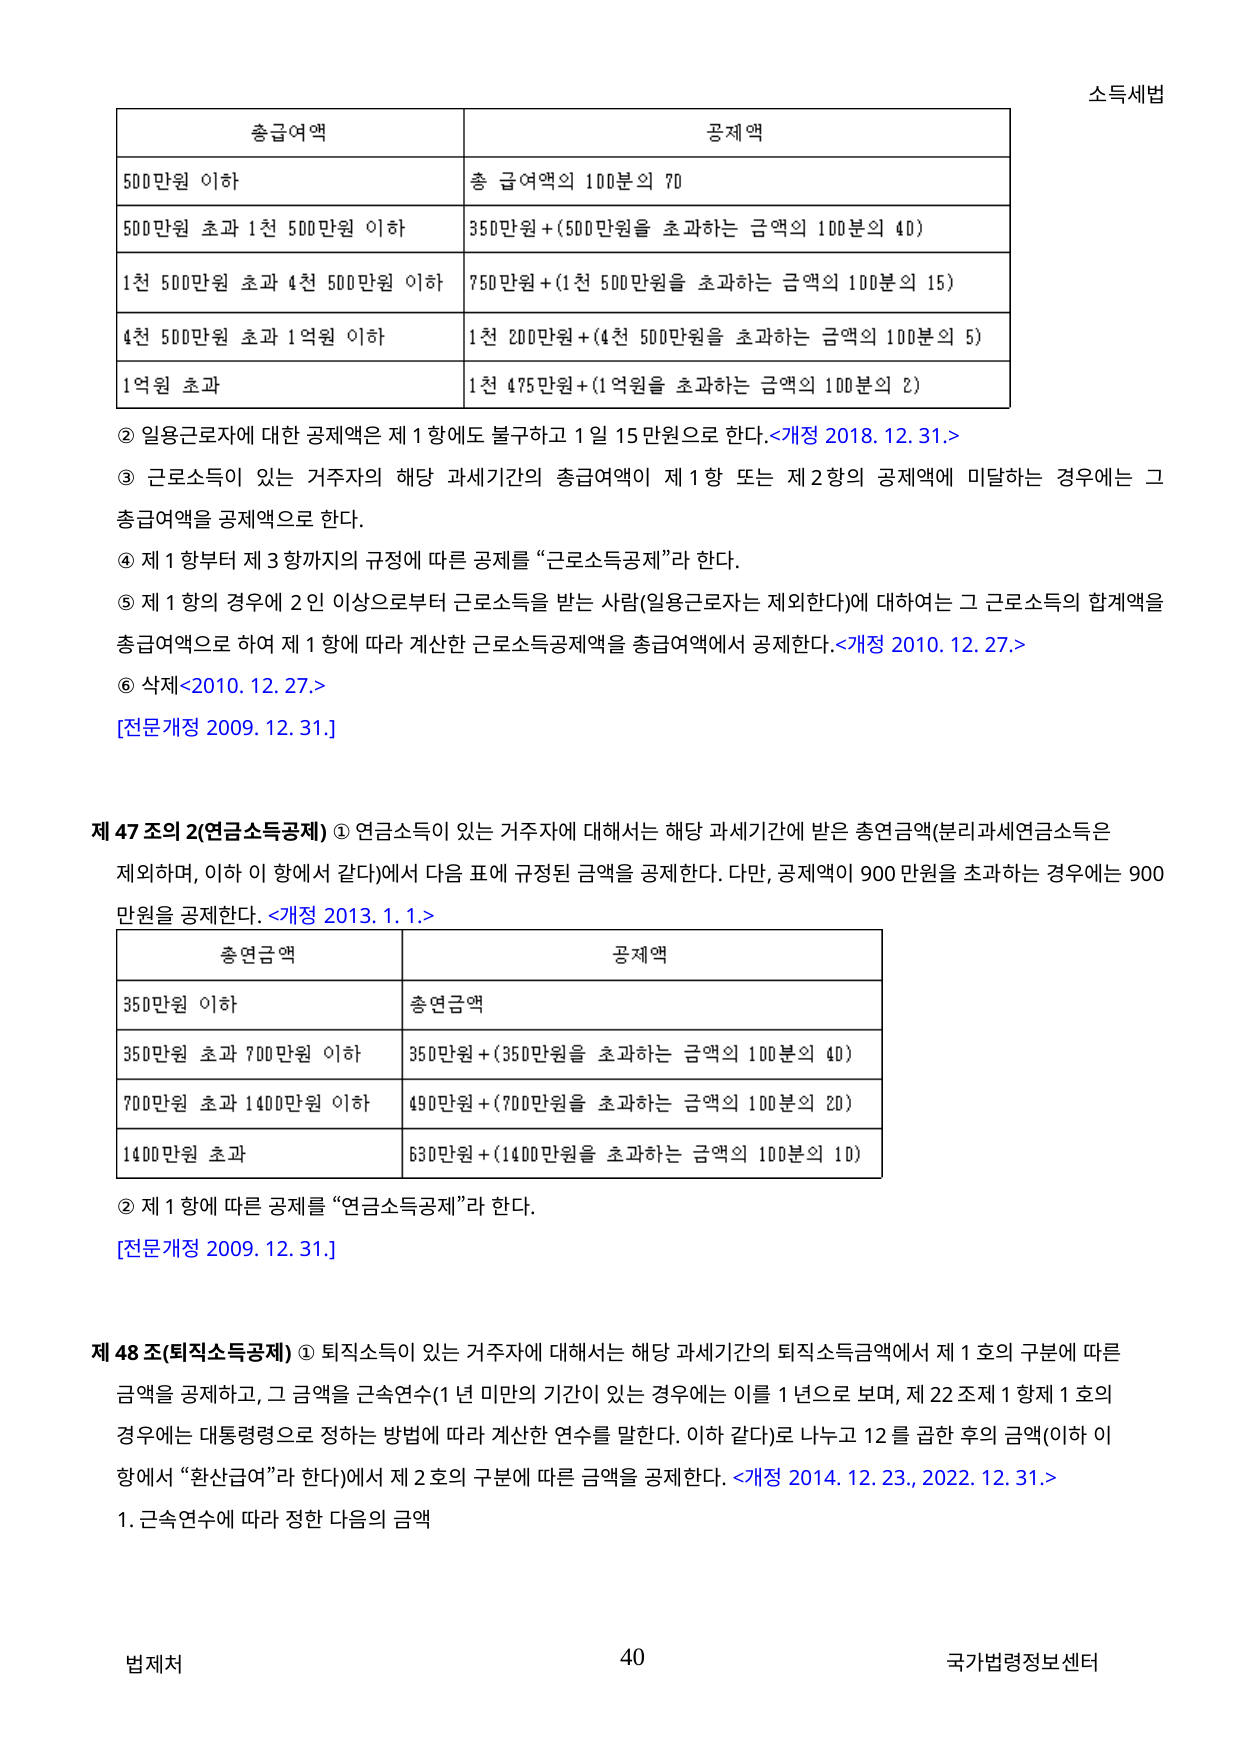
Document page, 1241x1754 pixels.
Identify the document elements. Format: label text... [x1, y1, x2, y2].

text ⑥ 삭제<2010. 12. 27.> [117, 658, 1165, 700]
text 제48조(퇴직소득공제) ① 퇴직소득이 있는 거주자에 대해서는 해당 과세기간의 퇴직소득금액에서 제1호의 구분에 따른 금액을 공제하고, 그 금액을 근속연수(1년 미만의 기간이 있는 경우에는 이를 1년으로 보며, 제22조제1항제1호의 경우에는 대통령령으로 정하는 방법에 따라 계산한 연수를 말한다. 이하 같다)로 나누고 12를 곱한 후의 금액(이하 이 항에서 “환산급여”라 한다)에서 제2호의 구분에 따른 금액을 공제한다. <개정 2014. 12. 23., 2022. 12. 31.> [92, 1325, 1165, 1491]
text ② 일용근로자에 대한 공제액은 제1항에도 불구하고 1일 15만원으로 한다.<개정 2018. 12. 31.> [117, 408, 1165, 450]
text ⑤ 제1항의 경우에 2인 이상으로부터 근로소득을 받는 사람(일용근로자는 제외한다)에 대하여는 그 근로소득의 합계액을 총급여액으로 하여 제1항에 따라 계산한 근로소득공제액을 총급여액에서 공제한다.<개정 2010. 12. 27.> [117, 575, 1165, 658]
text ④ 제1항부터 제3항까지의 규정에 따른 공제를 “근로소득공제”라 한다. [117, 533, 1165, 575]
picture [116, 108, 1011, 409]
text [전문개정 2009. 12. 31.] [117, 1221, 1165, 1262]
text [전문개정 2009. 12. 31.] [117, 700, 1165, 742]
text 제47조의2(연금소득공제) ①연금소득이 있는 거주자에 대해서는 해당 과세기간에 받은 총연금액(분리과세연금소득은 제외하며, 이하 이 항에서 같다)에서 다음 표에 규정된 금액을 공제한다. 다만, 공제액이 900만원을 초과하는 경우에는 900만원을 공제한다. <개정 2013. 1. 1.> [92, 804, 1165, 929]
text ② 제1항에 따른 공제를 “연금소득공제”라 한다. [117, 1179, 1165, 1221]
picture [116, 929, 883, 1179]
text ③ 근로소득이 있는 거주자의 해당 과세기간의 총급여액이 제1항 또는 제2항의 공제액에 미달하는 경우에는 그 총급여액을 공제액으로 한다. [117, 450, 1165, 533]
text 1. 근속연수에 따라 정한 다음의 금액 [117, 1491, 1165, 1533]
